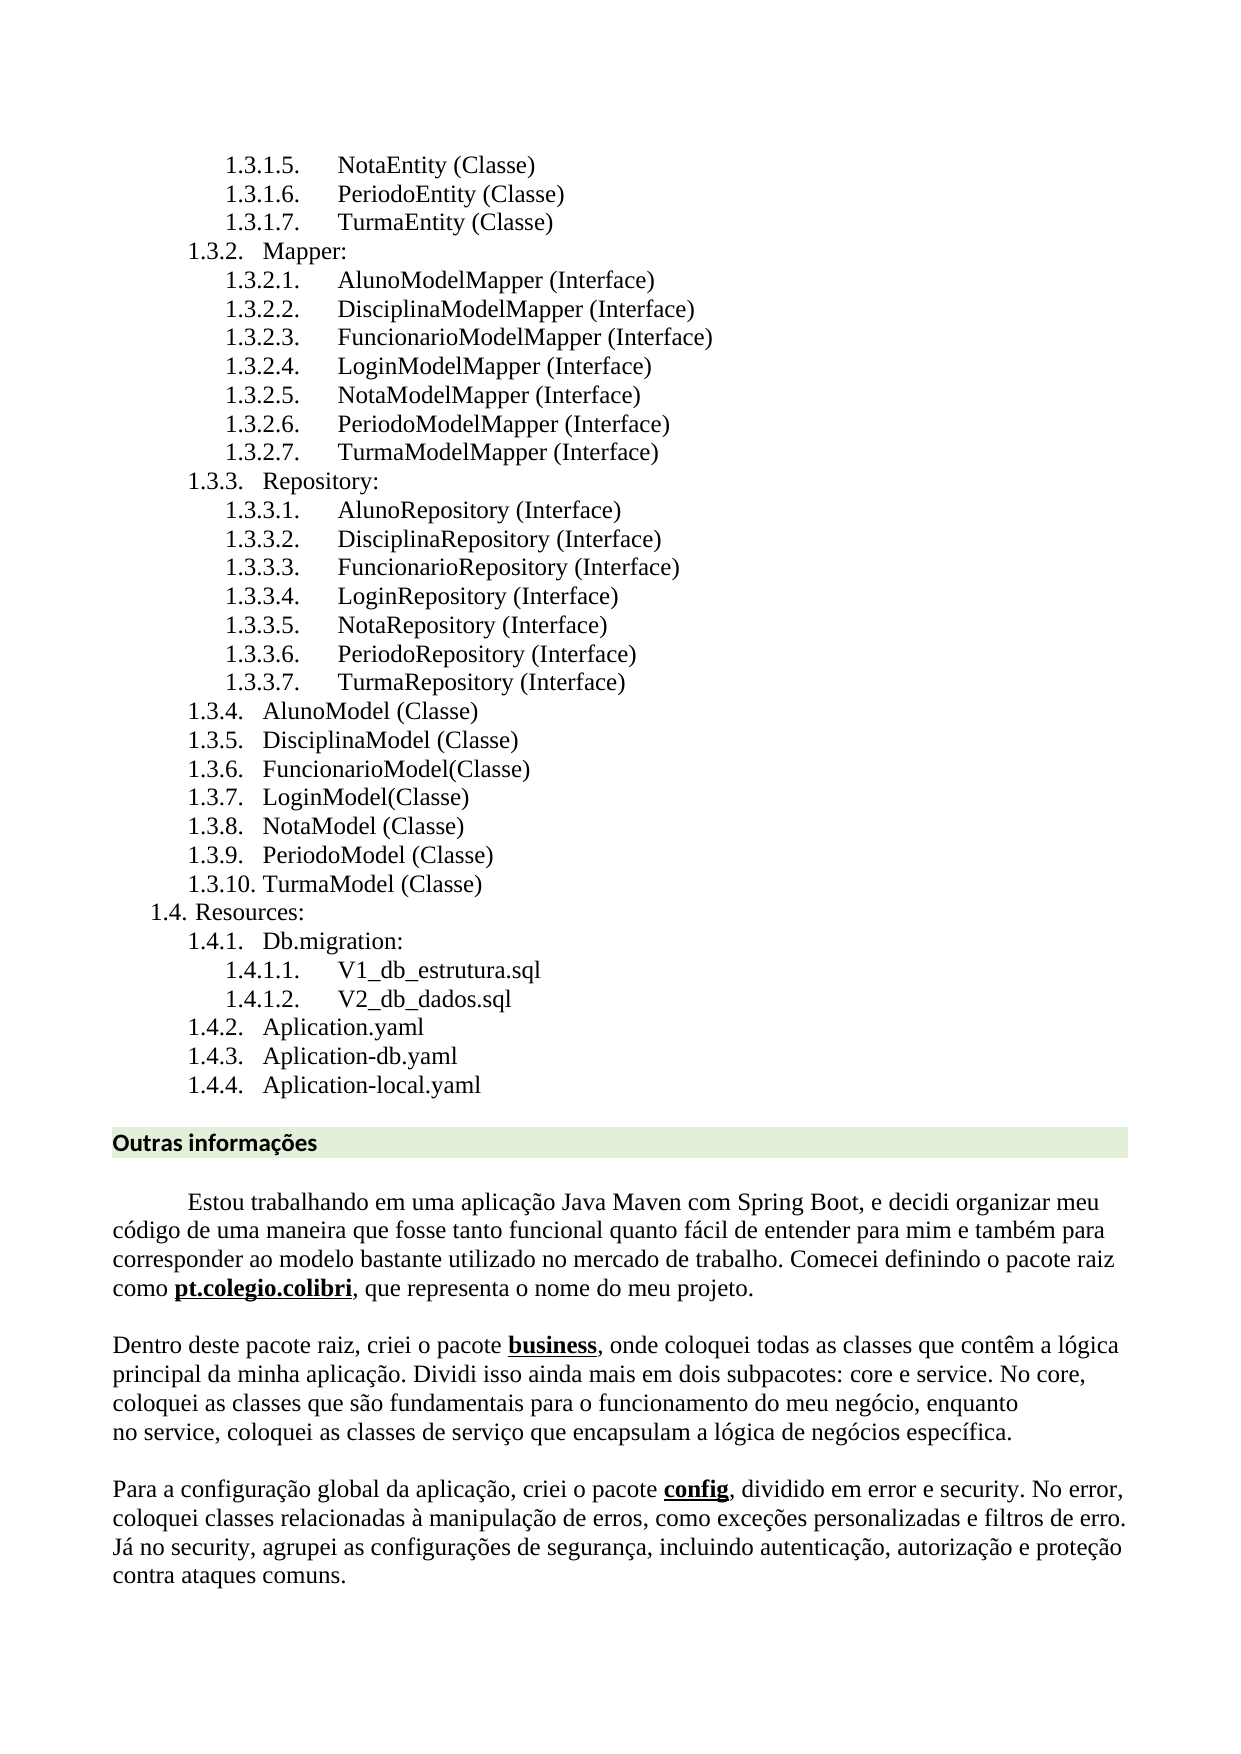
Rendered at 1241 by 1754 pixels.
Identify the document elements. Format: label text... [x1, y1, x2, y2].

list DisciplinaModel (Classe) [187, 725, 1128, 754]
list TurmaRepository (Interface) [225, 667, 1128, 696]
list AlunoModel (Classe) [187, 696, 1128, 725]
subtitle Outras informações [112, 1127, 1128, 1158]
text Dentro deste pacote raiz, criei o pacote business, onde coloquei todas as classes que contêm a lógica principal da minha aplicação. Dividi isso ainda mais em dois subpacotes: core e service. No core, coloquei as classes que são fundamentais para o funcionamento do meu negócio, enquanto no service, coloquei as classes de serviço que encapsulam a lógica de negócios específica. [112, 1331, 1128, 1446]
list AlunoRepository (Interface) [225, 495, 1128, 524]
list LoginRepository (Interface) [225, 581, 1128, 610]
list NotaEntity (Classe) [225, 150, 1128, 179]
list PeriodoModelMapper (Interface) [225, 409, 1128, 437]
list FuncionarioRepository (Interface) [225, 552, 1128, 581]
list FuncionarioModel(Classe) [187, 754, 1128, 782]
list Aplication-db.yaml [187, 1041, 1128, 1070]
list V2_db_dados.sql [225, 984, 1128, 1012]
list NotaRepository (Interface) [225, 610, 1128, 639]
list Repository: [187, 466, 1128, 495]
list TurmaModel (Classe) [187, 869, 1128, 897]
list FuncionarioModelMapper (Interface) [225, 322, 1128, 351]
list DisciplinaRepository (Interface) [225, 524, 1128, 552]
list DisciplinaModelMapper (Interface) [225, 294, 1128, 322]
list V1_db_estrutura.sql [225, 955, 1128, 984]
text Estou trabalhando em uma aplicação Java Maven com Spring Boot, e decidi organizar meu código de uma maneira que fosse tanto funcional quanto fácil de entender para mim e também para corresponder ao modelo bastante utilizado no mercado de trabalho. Comecei definindo o pacote raiz como pt.colegio.colibri, que representa o nome do meu projeto. [112, 1187, 1128, 1302]
list PeriodoModel (Classe) [187, 840, 1128, 869]
list LoginModelMapper (Interface) [225, 351, 1128, 380]
list Aplication.yaml [187, 1012, 1128, 1041]
list Db.migration: [187, 926, 1128, 955]
list LoginModel(Classe) [187, 782, 1128, 811]
list Mapper: [187, 236, 1128, 265]
list Resources: [150, 897, 1128, 926]
list PeriodoEntity (Classe) [225, 179, 1128, 207]
list TurmaEntity (Classe) [225, 207, 1128, 236]
list NotaModelMapper (Interface) [225, 380, 1128, 409]
list AlunoModelMapper (Interface) [225, 265, 1128, 294]
list NotaModel (Classe) [187, 811, 1128, 840]
list TurmaModelMapper (Interface) [225, 437, 1128, 466]
list Aplication-local.yaml [187, 1070, 1128, 1099]
list PeriodoRepository (Interface) [225, 639, 1128, 667]
text Para a configuração global da aplicação, criei o pacote config, dividido em error e security. No error, coloquei classes relacionadas à manipulação de erros, como exceções personalizadas e filtros de erro. Já no security, agrupei as configurações de segurança, incluindo autenticação, autorização e proteção contra ataques comuns. [112, 1474, 1128, 1589]
